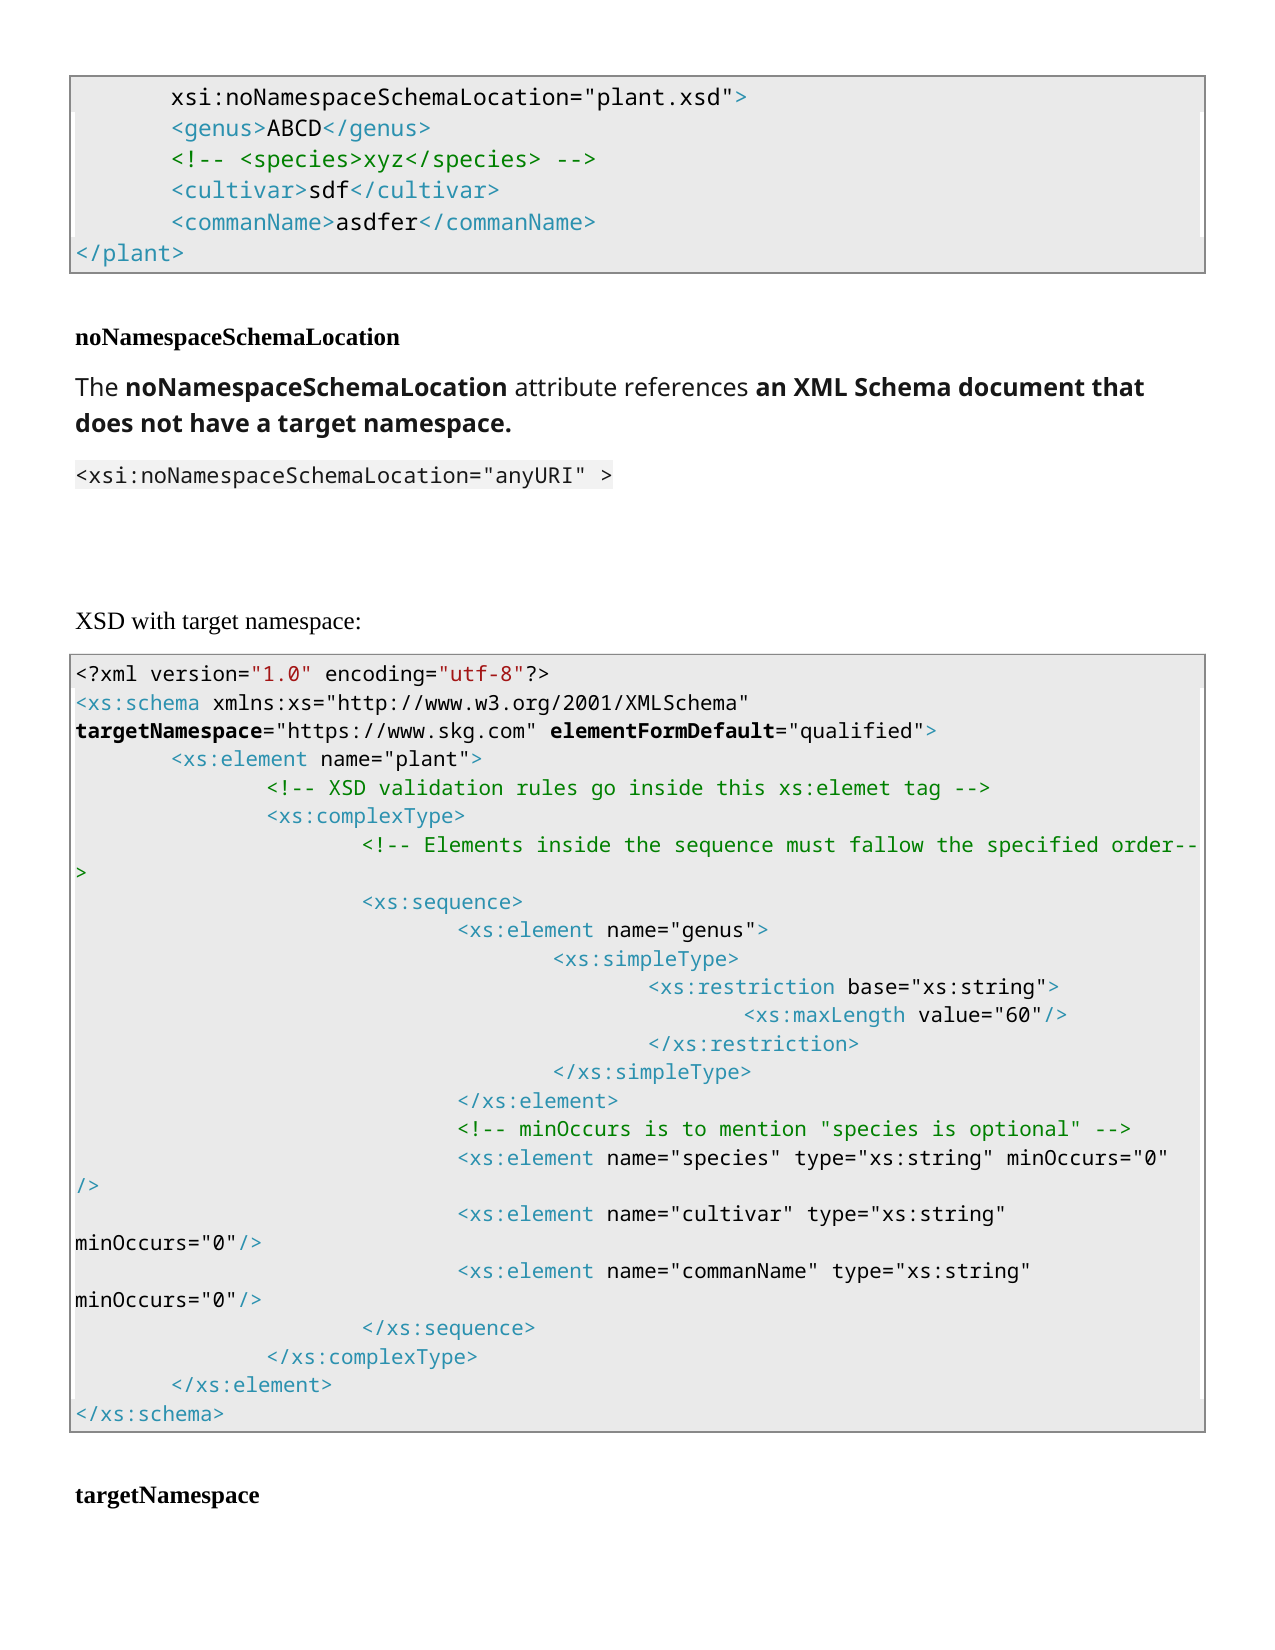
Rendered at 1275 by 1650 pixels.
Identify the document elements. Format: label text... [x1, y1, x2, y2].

text <xs:schema xmlns:xs="http://www.w3.org/2001/XMLSchema" [75, 688, 1200, 716]
text <!-- minOccurs is to mention "species is optional" --> [75, 1114, 1200, 1143]
text targetNamespace [75, 1481, 1200, 1509]
text <xs:simpleType> [75, 944, 1200, 972]
text targetNamespace="https://www.skg.com" elementFormDefault="qualified"> [75, 716, 1200, 744]
text XSD with target namespace: [75, 606, 1200, 634]
text xsi:noNamespaceSchemaLocation="plant.xsd"> [71, 77, 1204, 112]
text <xs:element name="plant"> [75, 744, 1200, 773]
text </xs:restriction> [75, 1029, 1200, 1057]
text <cultivar>sdf</cultivar> [75, 174, 1200, 206]
text </xs:complexType> [75, 1342, 1200, 1370]
text <xs:element name="commanName" type="xs:string" minOccurs="0"/> [75, 1256, 1200, 1313]
text <commanName>asdfer</commanName> [75, 206, 1200, 231]
text <xs:complexType> [75, 801, 1200, 830]
text noNamespaceSchemaLocation [75, 322, 1200, 350]
text </xs:element> [75, 1086, 1200, 1114]
text <?xml version="1.0" encoding="utf-8"?> [71, 655, 1204, 688]
text </xs:element> [75, 1370, 1200, 1393]
text <xsi:noNamespaceSchemaLocation="anyURI" > [75, 459, 1200, 489]
text <xs:element name="cultivar" type="xs:string" minOccurs="0"/> [75, 1199, 1200, 1256]
text </xs:sequence> [75, 1313, 1200, 1342]
text <xs:restriction base="xs:string"> [75, 972, 1200, 1001]
text <xs:element name="genus"> [75, 915, 1200, 944]
text <!-- <species>xyz</species> --> [75, 143, 1200, 174]
text <xs:maxLength value="60"/> [75, 1001, 1200, 1029]
text <xs:element name="species" type="xs:string" minOccurs="0" /> [75, 1143, 1200, 1199]
text The noNamespaceSchemaLocation attribute references an XML Schema document that does not have a target namespace. [75, 369, 1200, 440]
text <genus>ABCD</genus> [75, 112, 1200, 143]
text <!-- XSD validation rules go inside this xs:elemet tag --> [75, 773, 1200, 801]
text <xs:sequence> [75, 887, 1200, 915]
text </xs:schema> [71, 1393, 1204, 1431]
text </xs:simpleType> [75, 1057, 1200, 1086]
text <!-- Elements inside the sequence must fallow the specified order--> [75, 830, 1200, 887]
text </plant> [71, 231, 1204, 272]
